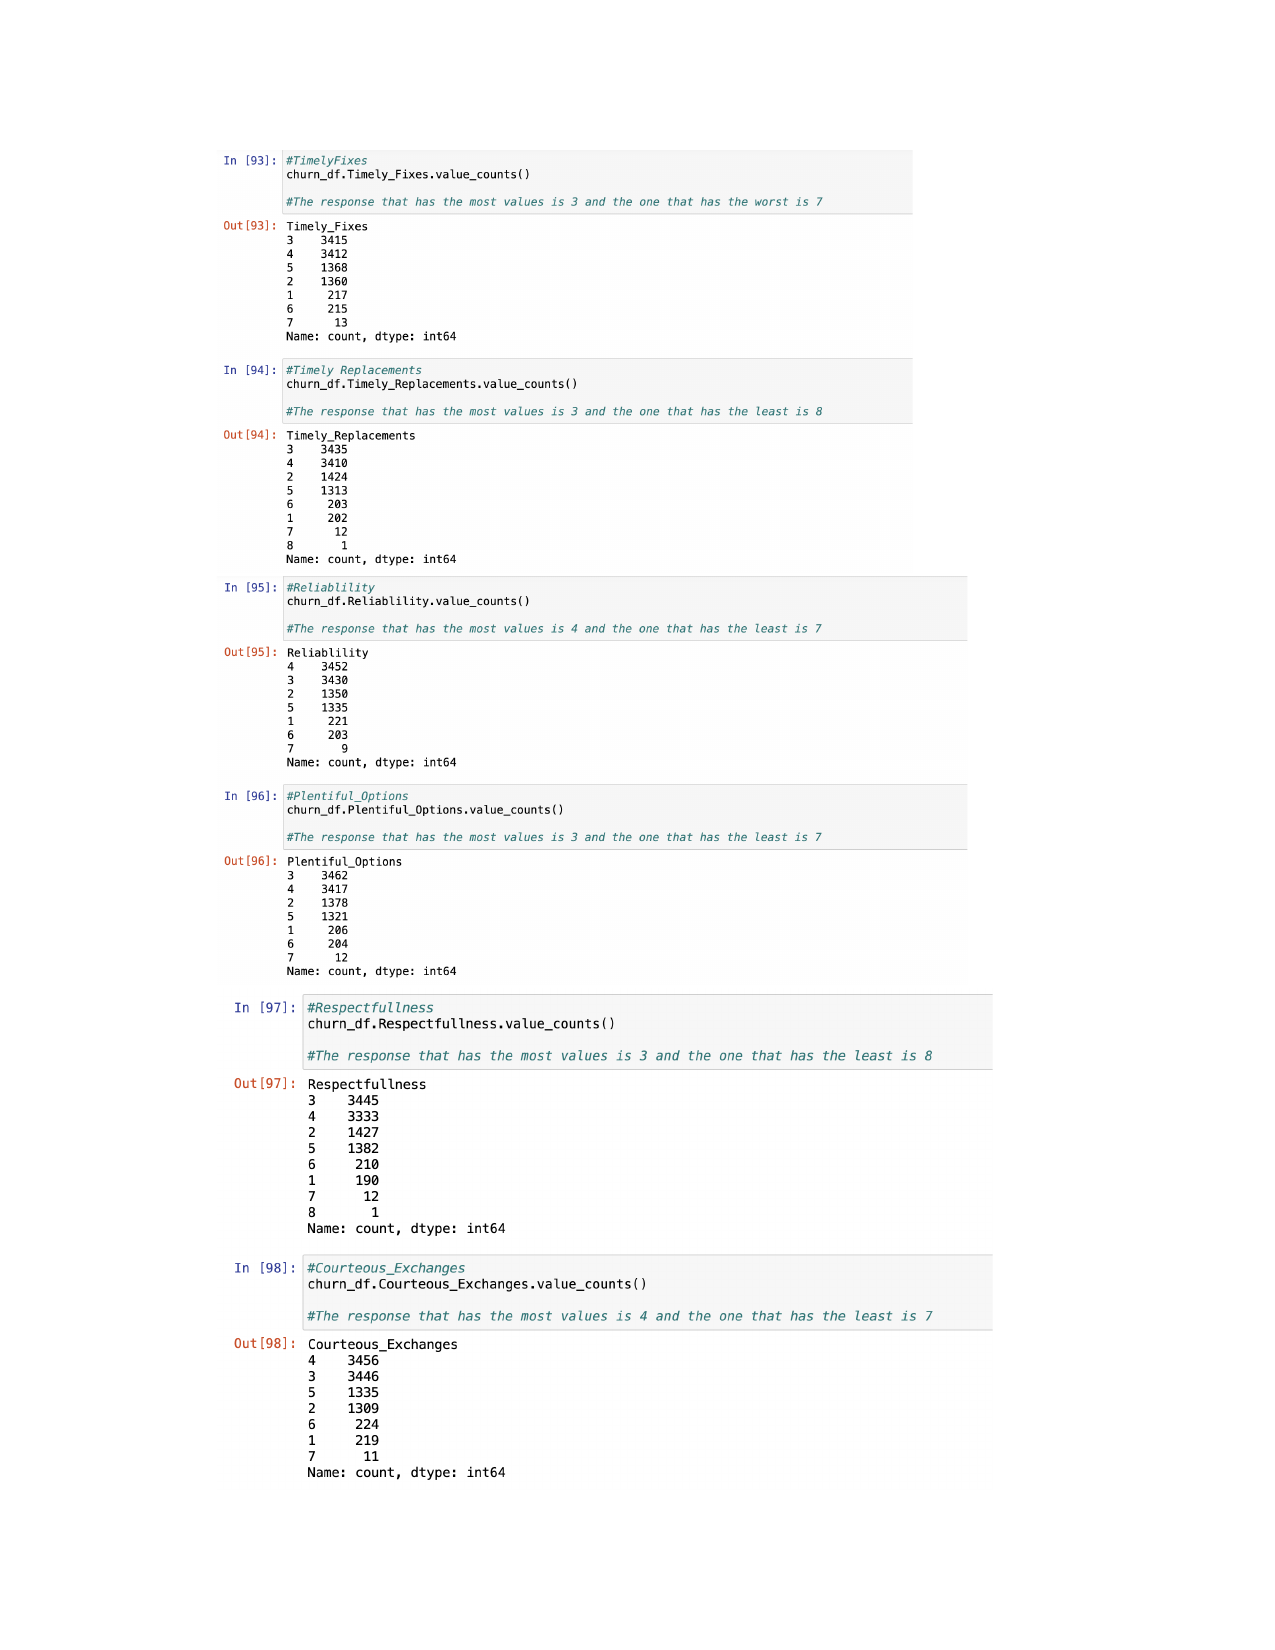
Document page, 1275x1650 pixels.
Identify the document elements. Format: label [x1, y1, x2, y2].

picture [216, 576, 968, 985]
picture [216, 150, 913, 573]
picture [216, 988, 993, 1490]
